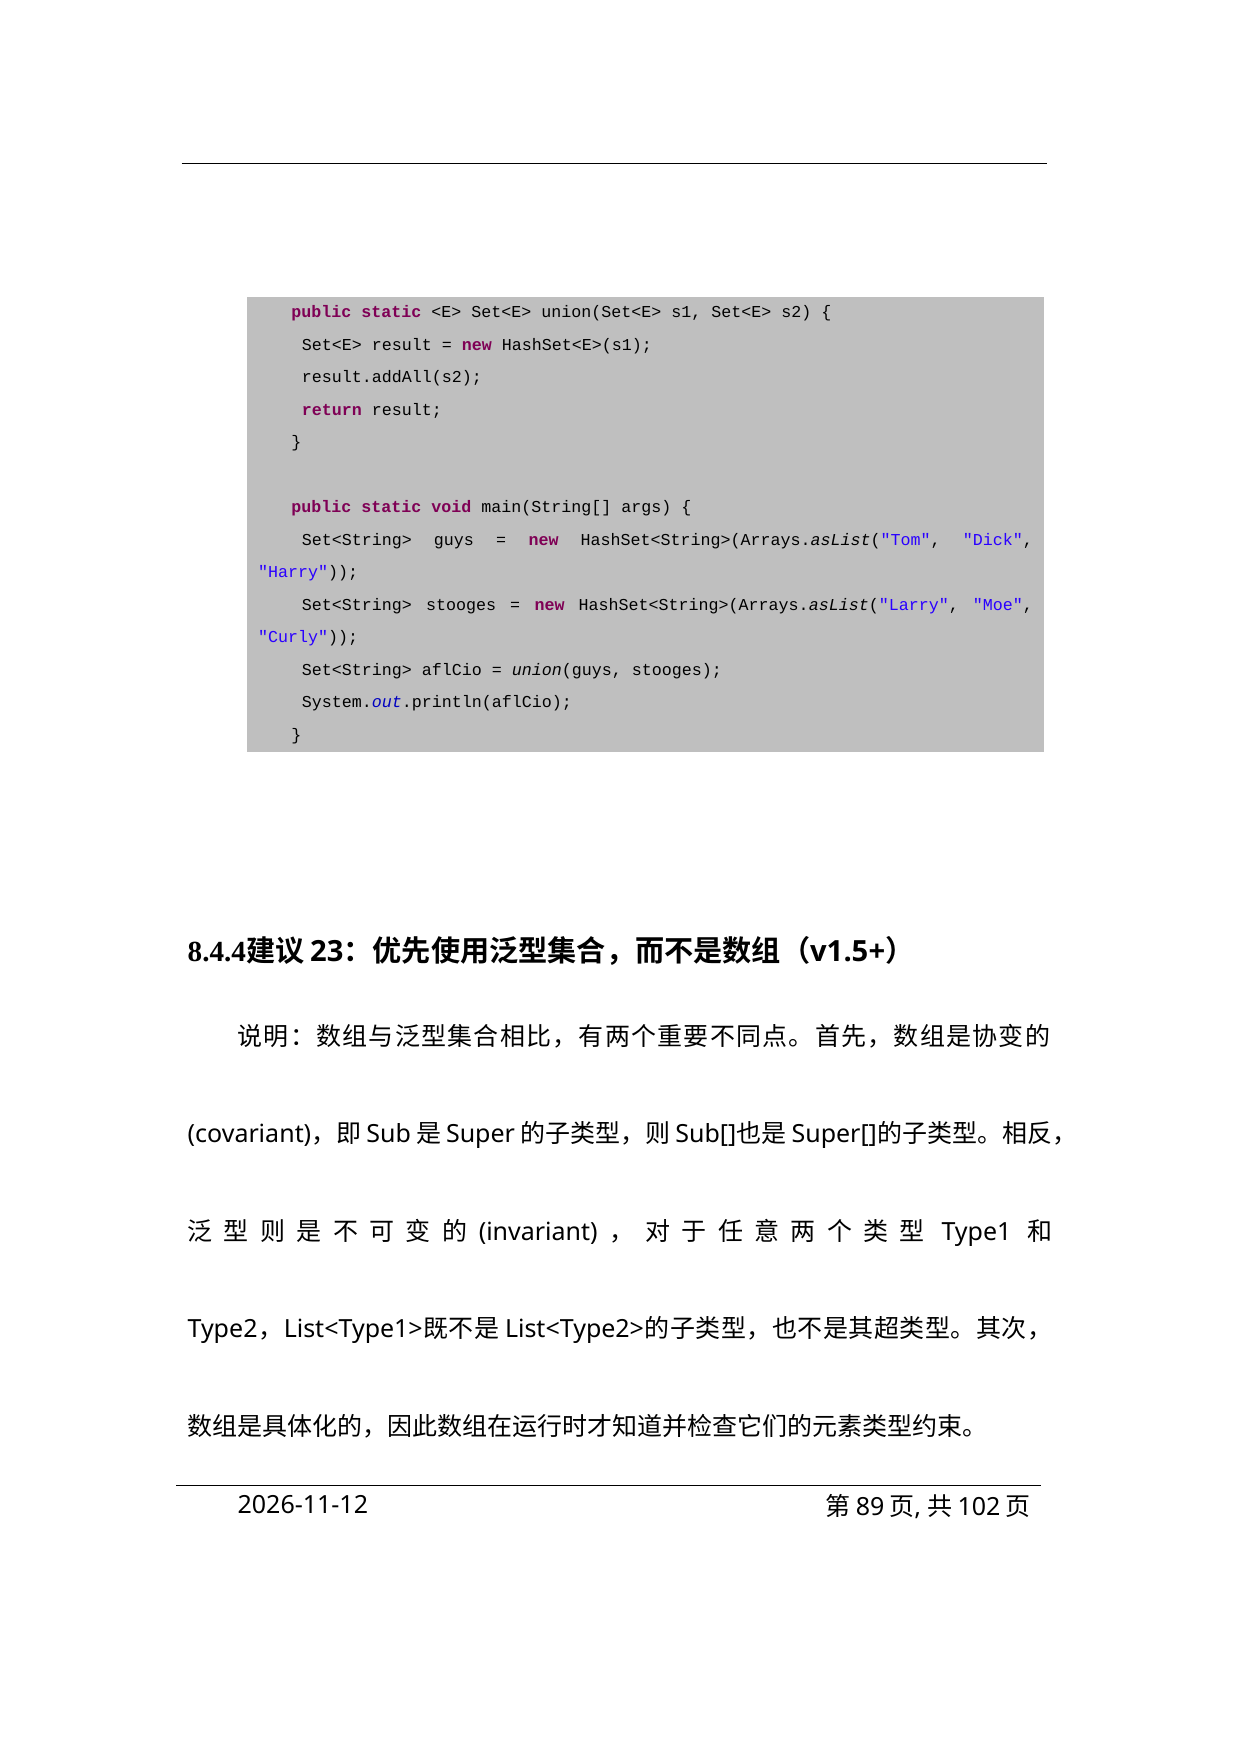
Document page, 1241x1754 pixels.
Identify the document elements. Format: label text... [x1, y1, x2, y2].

table_header public static <E> Set<E> union(Set<E> s1, Set<E> s2) { Set<E> result = new HashSet<E>(s1); result.addAll(s2); return result; } public static void main(String[] args) { Set<String> guys = new HashSet<String>(Arrays.asList("Tom", "Dick", "Harry")); Set<String> stooges = new HashSet<String>(Arrays.asList("Larry", "Moe", "Curly")); Set<String> aflCio = union(guys, stooges); System.out.println(aflCio); } [247, 297, 1044, 752]
text 说明：数组与泛型集合相比，有两个重要不同点。首先，数组是协变的(covariant)，即Sub是Super的子类型，则Sub[]也是Super[]的子类型。相反，泛型则是不可变的(invariant)，对于任意两个类型Type1和Type2，List<Type1>既不是List<Type2>的子类型，也不是其超类型。其次，数组是具体化的，因此数组在运行时才知道并检查它们的元素类型约束。 [187, 1002, 1053, 1457]
subtitle 建议23：优先使用泛型集合，而不是数组（v1.5+） [187, 916, 1053, 981]
